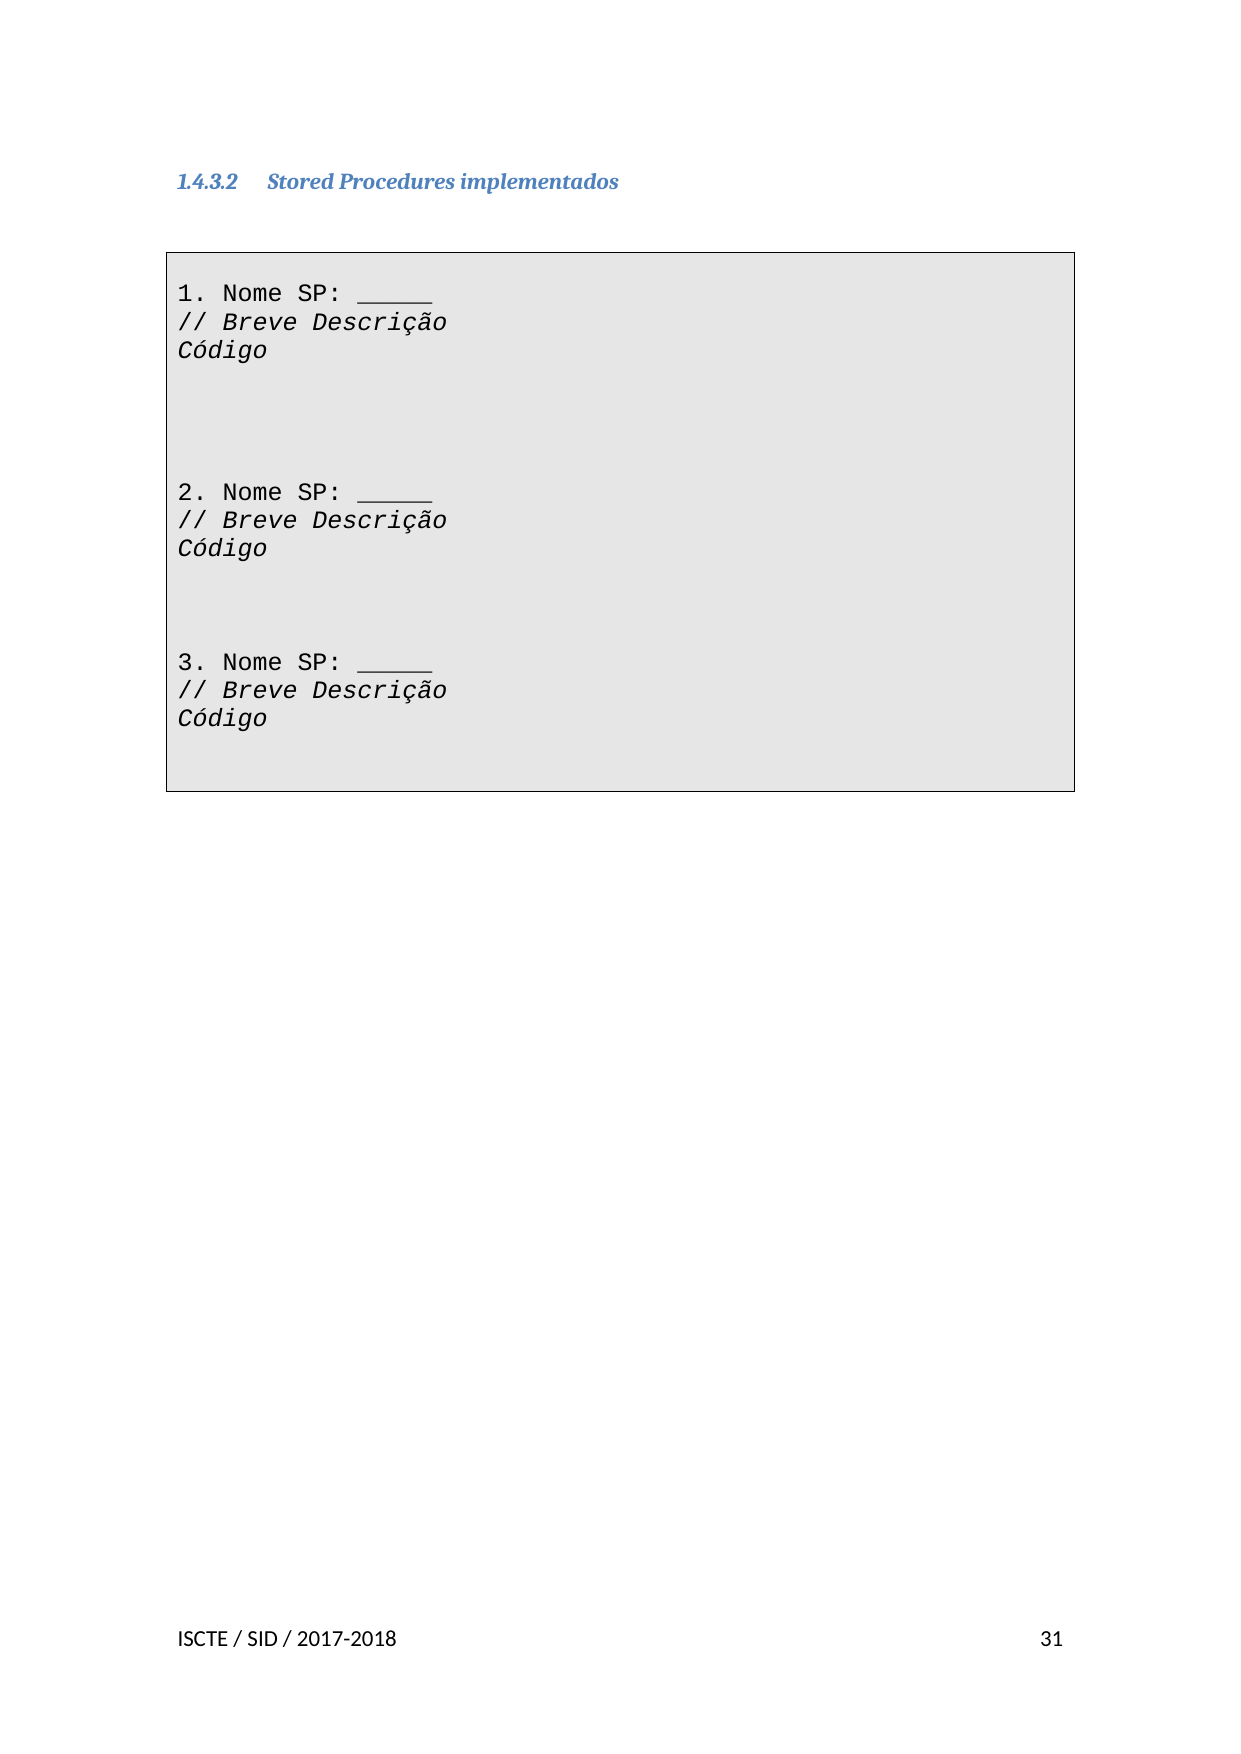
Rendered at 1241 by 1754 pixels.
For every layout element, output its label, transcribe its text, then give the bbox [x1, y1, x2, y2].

subtitle Stored Procedures implementados [177, 168, 1063, 195]
table_header 1. Nome SP: _____ // Breve Descrição Código 2. Nome SP: _____ // Breve Descrição Código 3. Nome SP: _____ // Breve Descrição Código [167, 253, 1074, 791]
